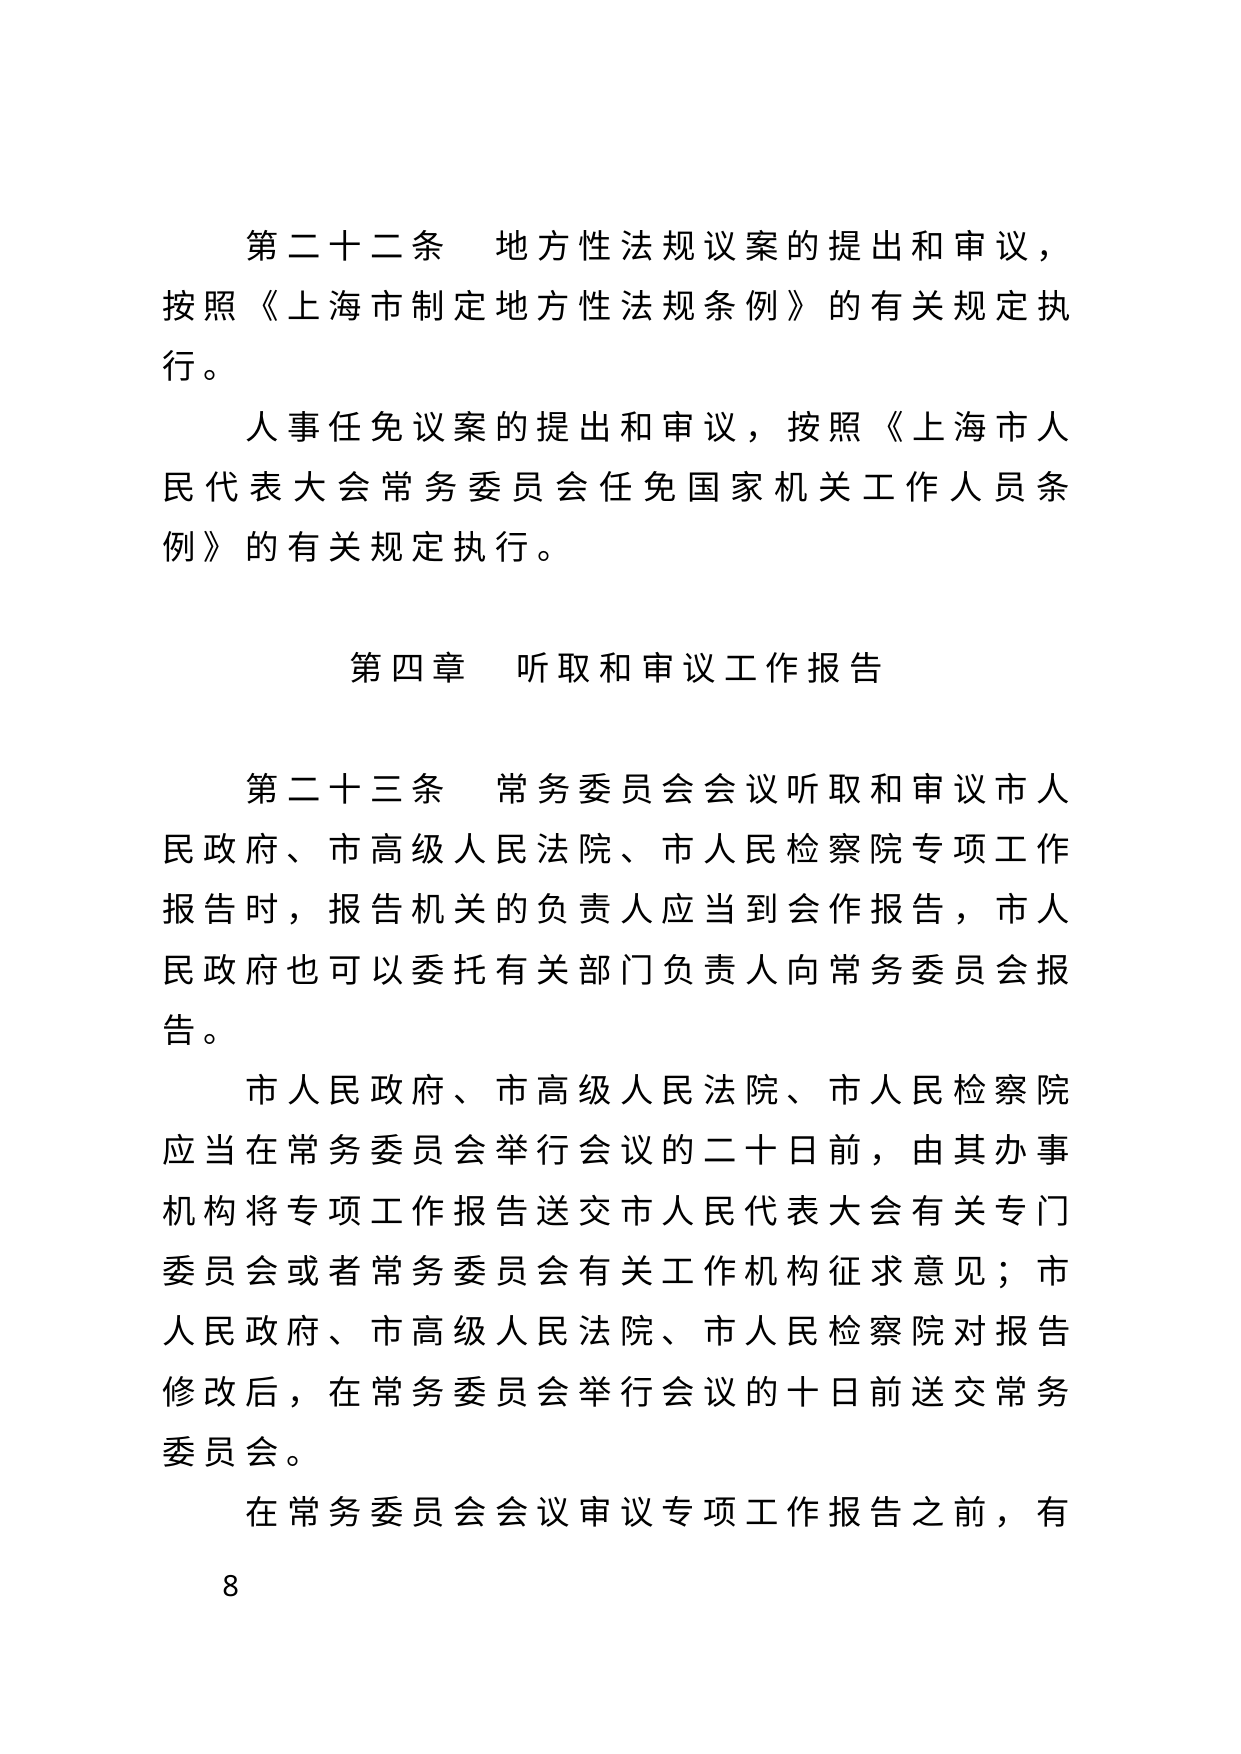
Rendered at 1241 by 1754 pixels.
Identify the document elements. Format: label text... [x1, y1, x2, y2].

text 第二十二条 地方性法规议案的提出和审议，按照《上海市制定地方性法规条例》的有关规定执行。 [162, 213, 1078, 394]
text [162, 1480, 1078, 1540]
text 市人民政府、市高级人民法院、市人民检察院应当在常务委员会举行会议的二十日前，由其办事机构将专项工作报告送交市人民代表大会有关专门委员会或者常务委员会有关工作机构征求意见；市人民政府、市高级人民法院、市人民检察院对报告修改后，在常务委员会举行会议的十日前送交常务委员会。 [162, 1058, 1078, 1480]
text 第四章 听取和审议工作报告 [162, 636, 1078, 696]
text 人事任免议案的提出和审议，按照《上海市人民代表大会常务委员会任免国家机关工作人员条例》的有关规定执行。 [162, 394, 1078, 575]
text 第二十三条 常务委员会会议听取和审议市人民政府、市高级人民法院、市人民检察院专项工作报告时，报告机关的负责人应当到会作报告，市人民政府也可以委托有关部门负责人向常务委员会报告。 [162, 756, 1078, 1058]
